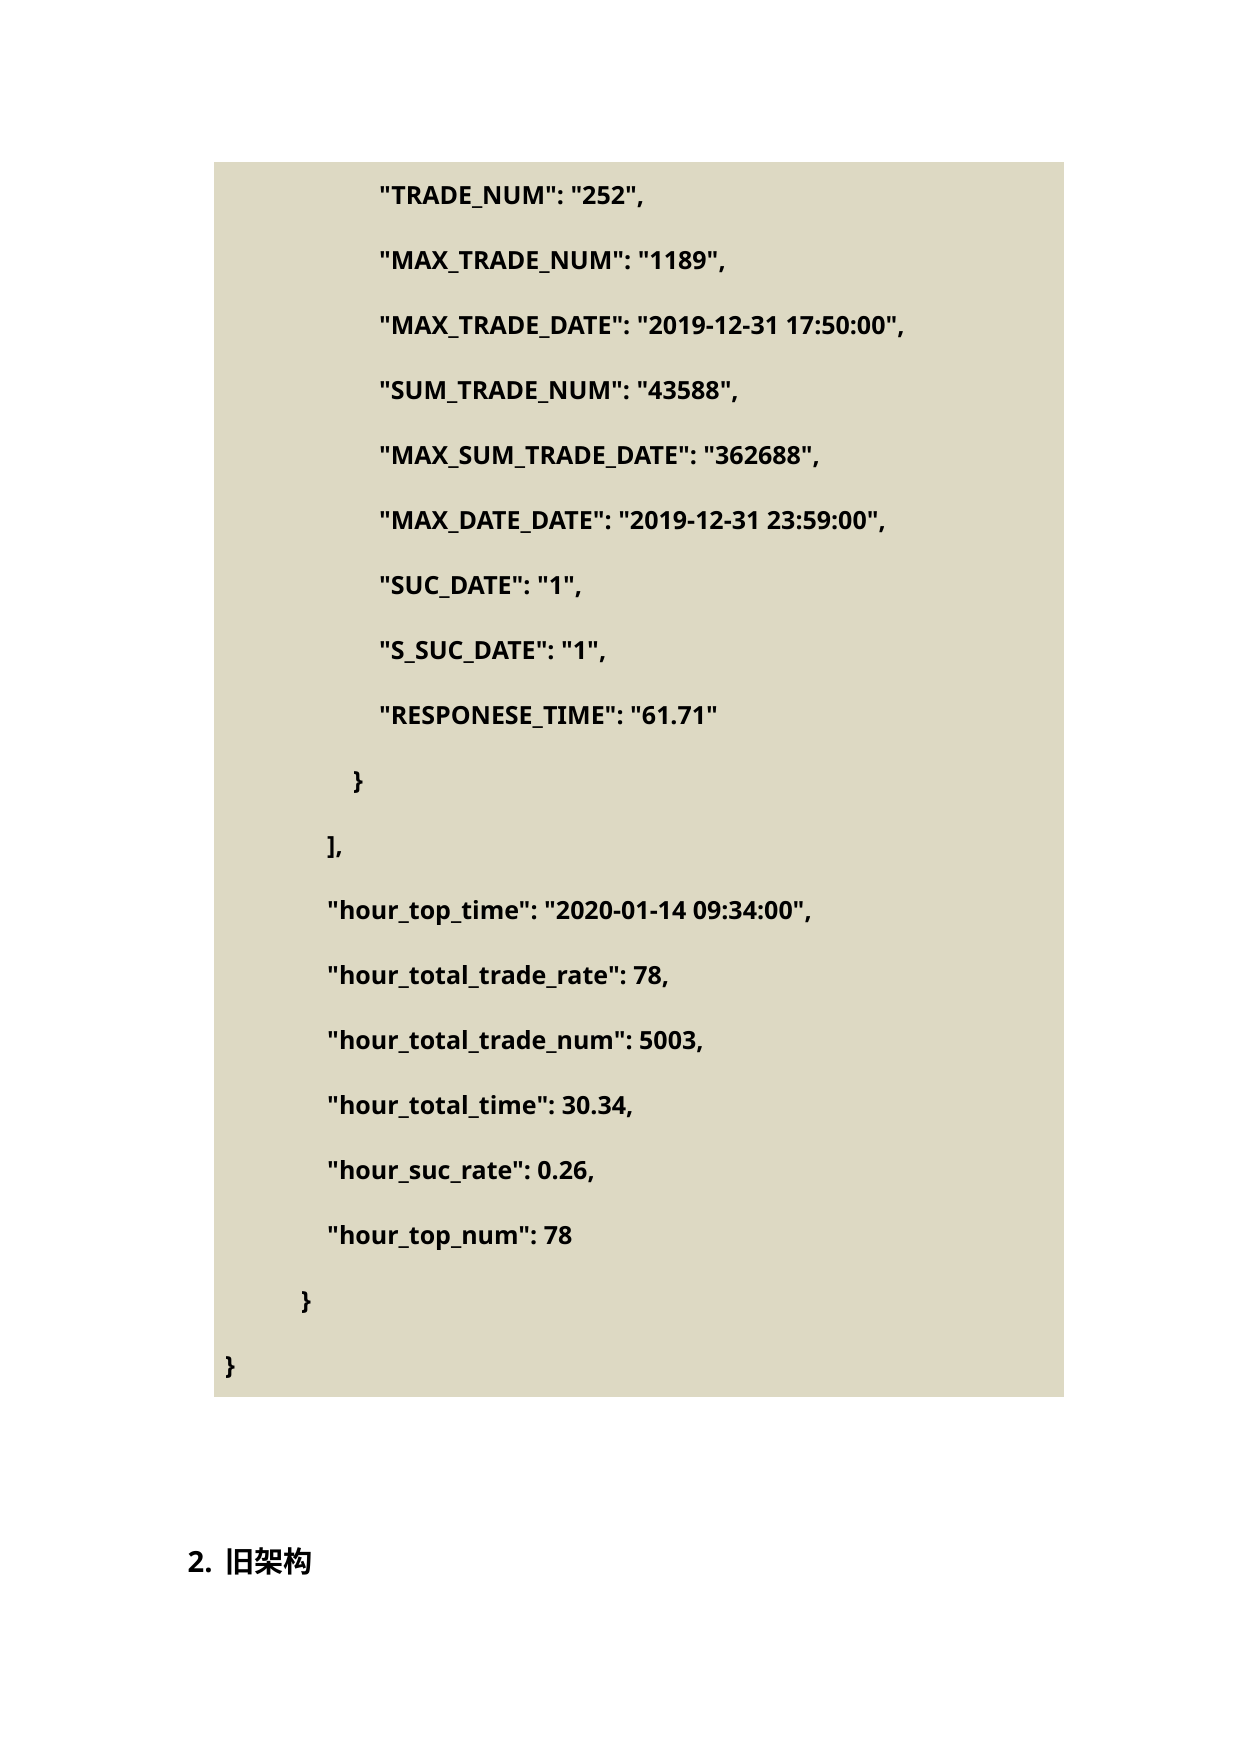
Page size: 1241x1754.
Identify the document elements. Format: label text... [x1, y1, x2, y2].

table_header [214, 162, 1064, 1397]
list 旧架构 [187, 1527, 1053, 1592]
